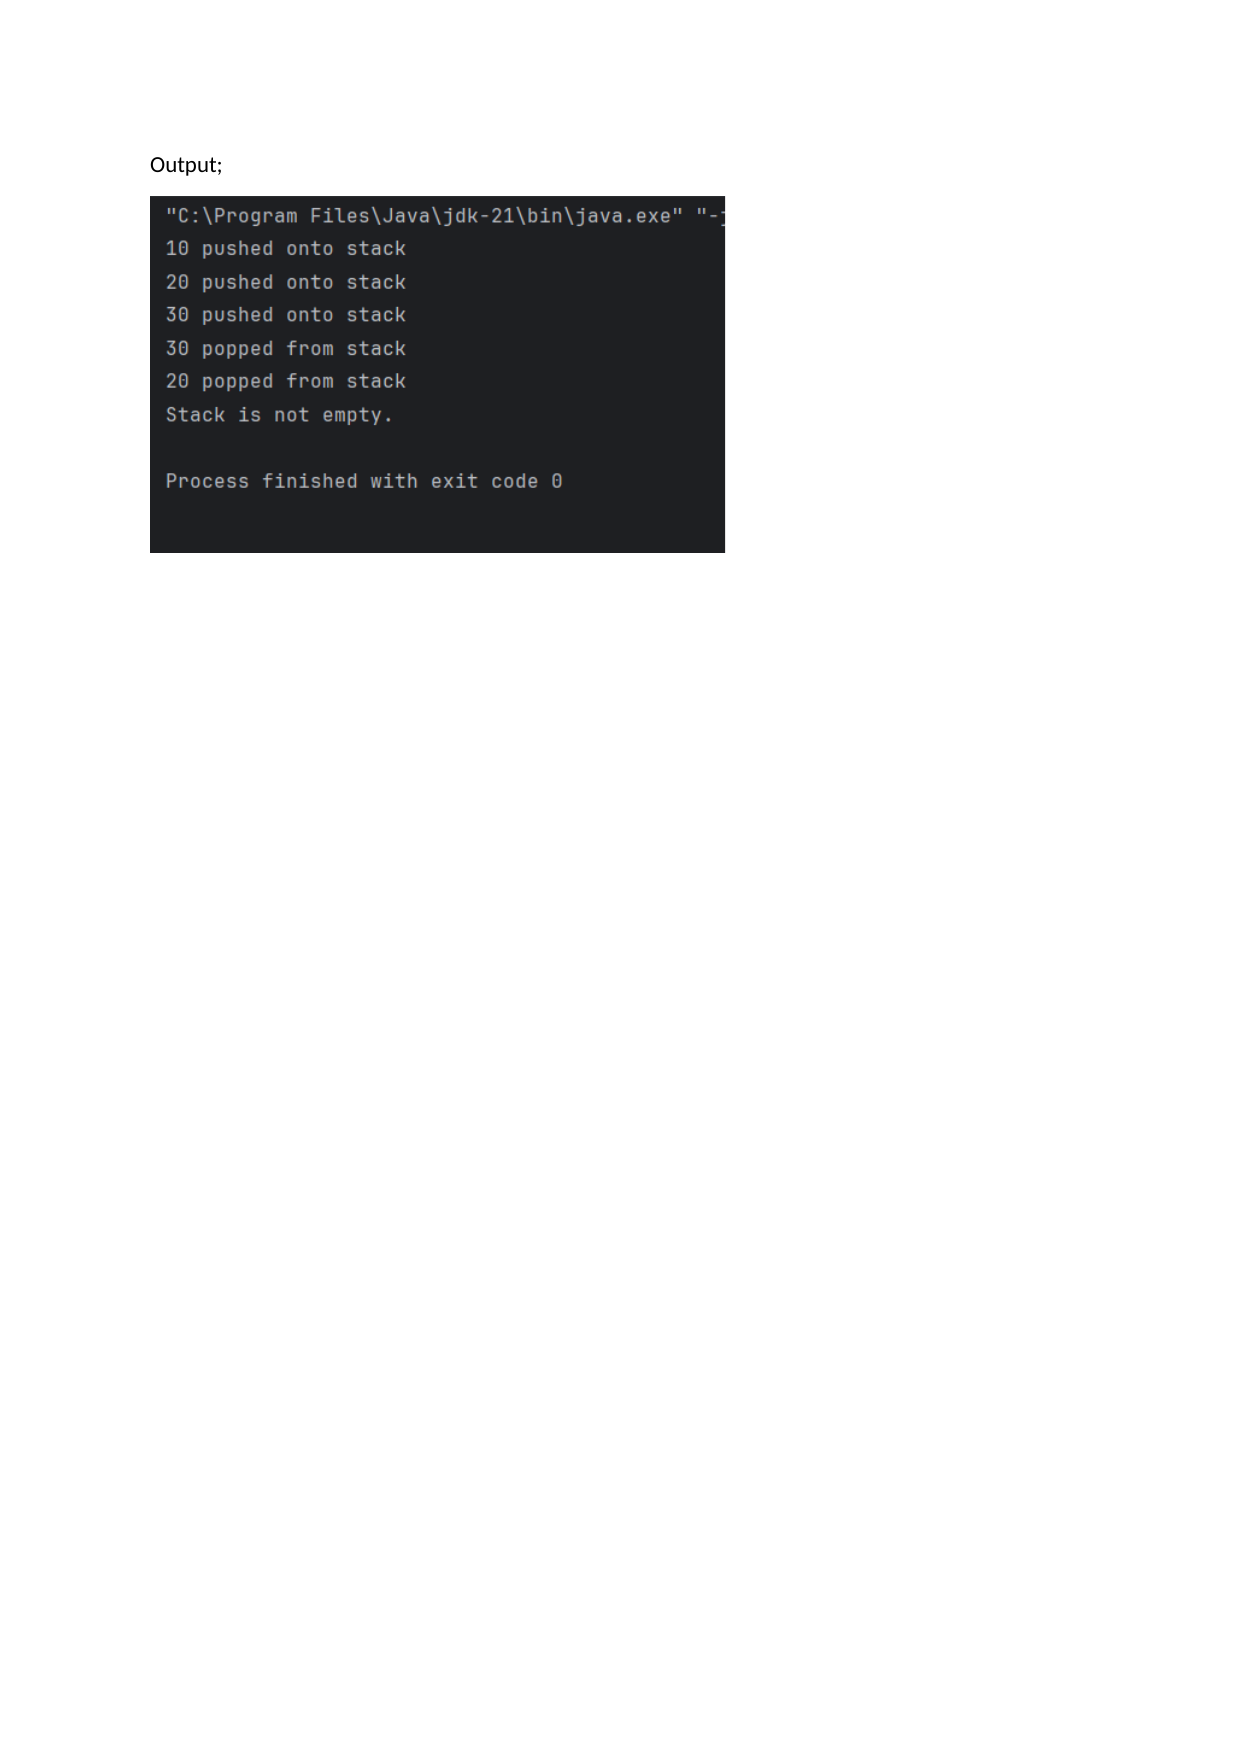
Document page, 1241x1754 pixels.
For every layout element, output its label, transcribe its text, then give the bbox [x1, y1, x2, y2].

text Output; [150, 150, 1090, 178]
picture [150, 196, 725, 553]
